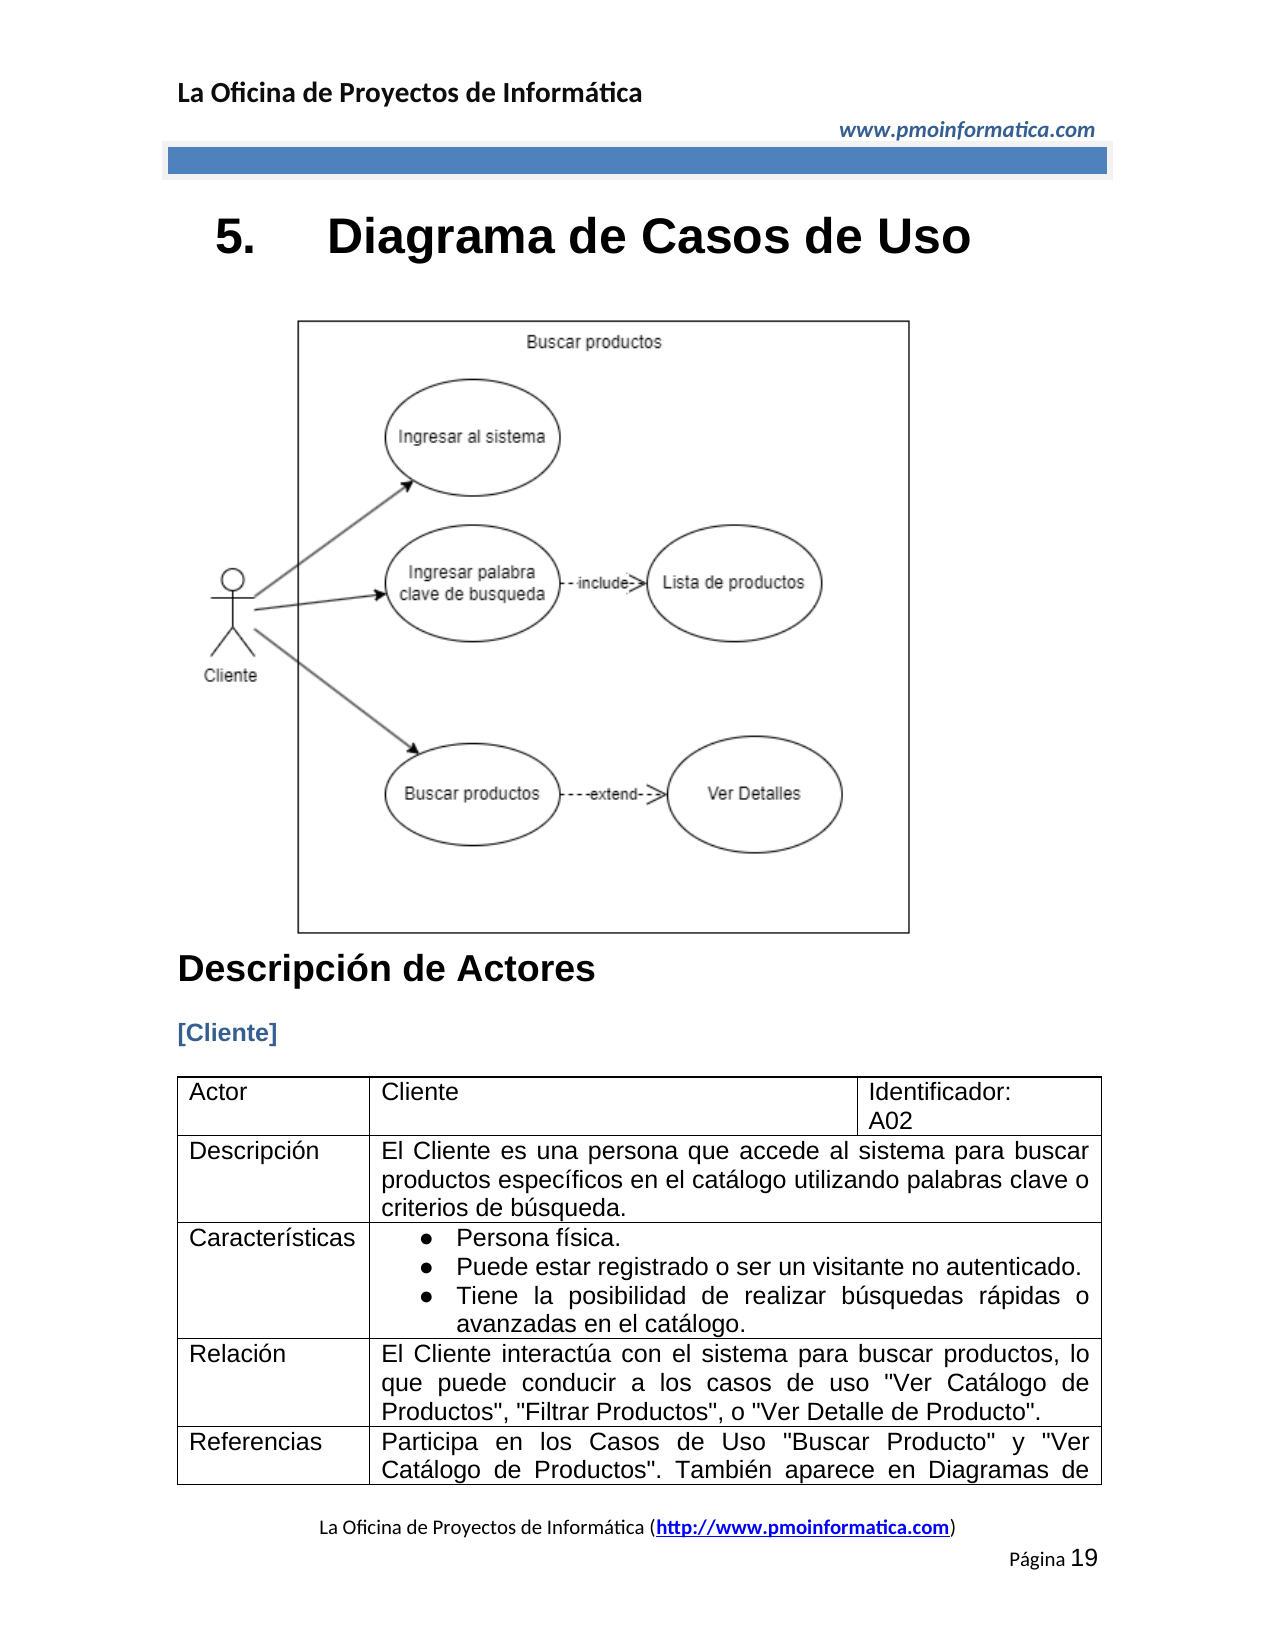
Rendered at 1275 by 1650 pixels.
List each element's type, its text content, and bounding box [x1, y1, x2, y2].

text [Cliente] [177, 1018, 1098, 1047]
picture [177, 293, 923, 947]
subtitle Diagrama de Casos de Uso [215, 207, 1098, 264]
